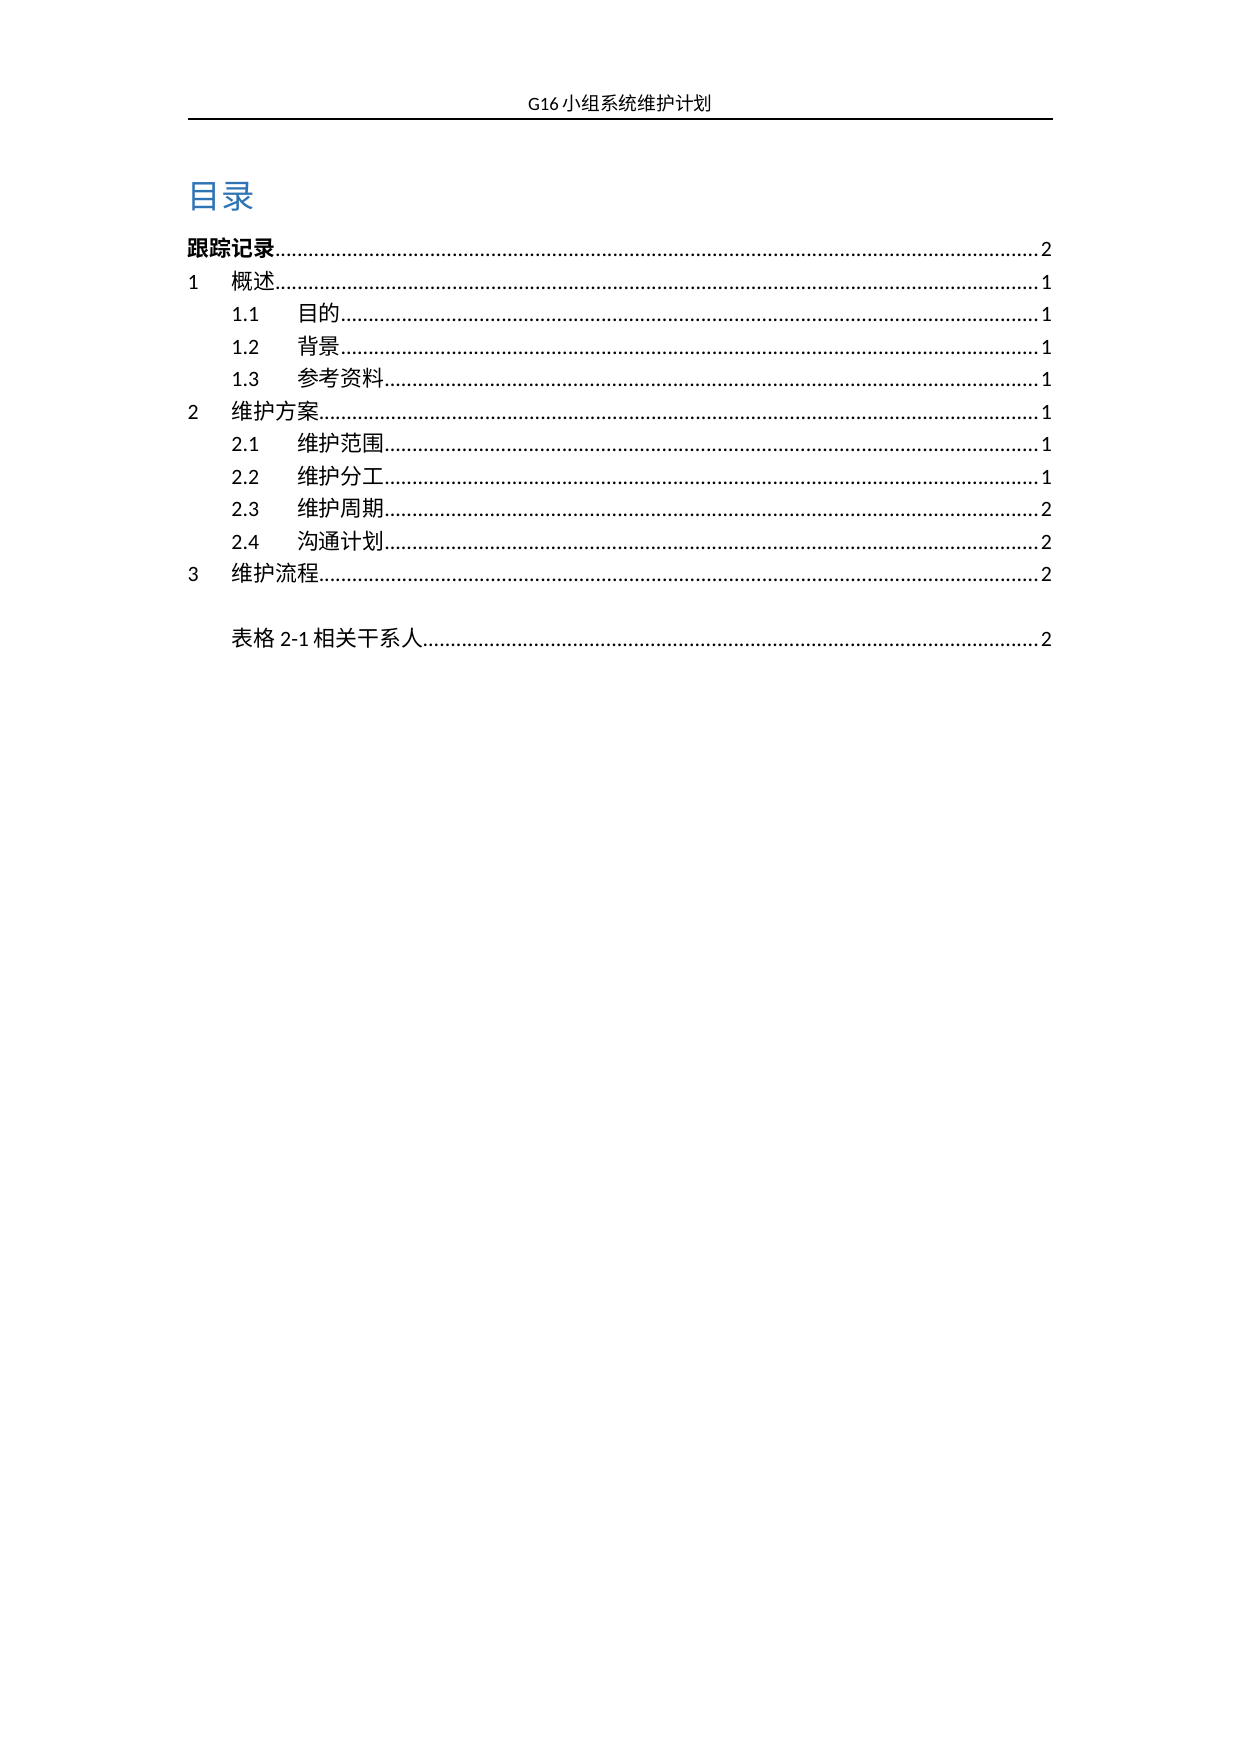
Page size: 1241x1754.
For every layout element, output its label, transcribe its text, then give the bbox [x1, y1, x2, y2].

text 表格 2-1相关干系人 2 [231, 621, 1053, 653]
